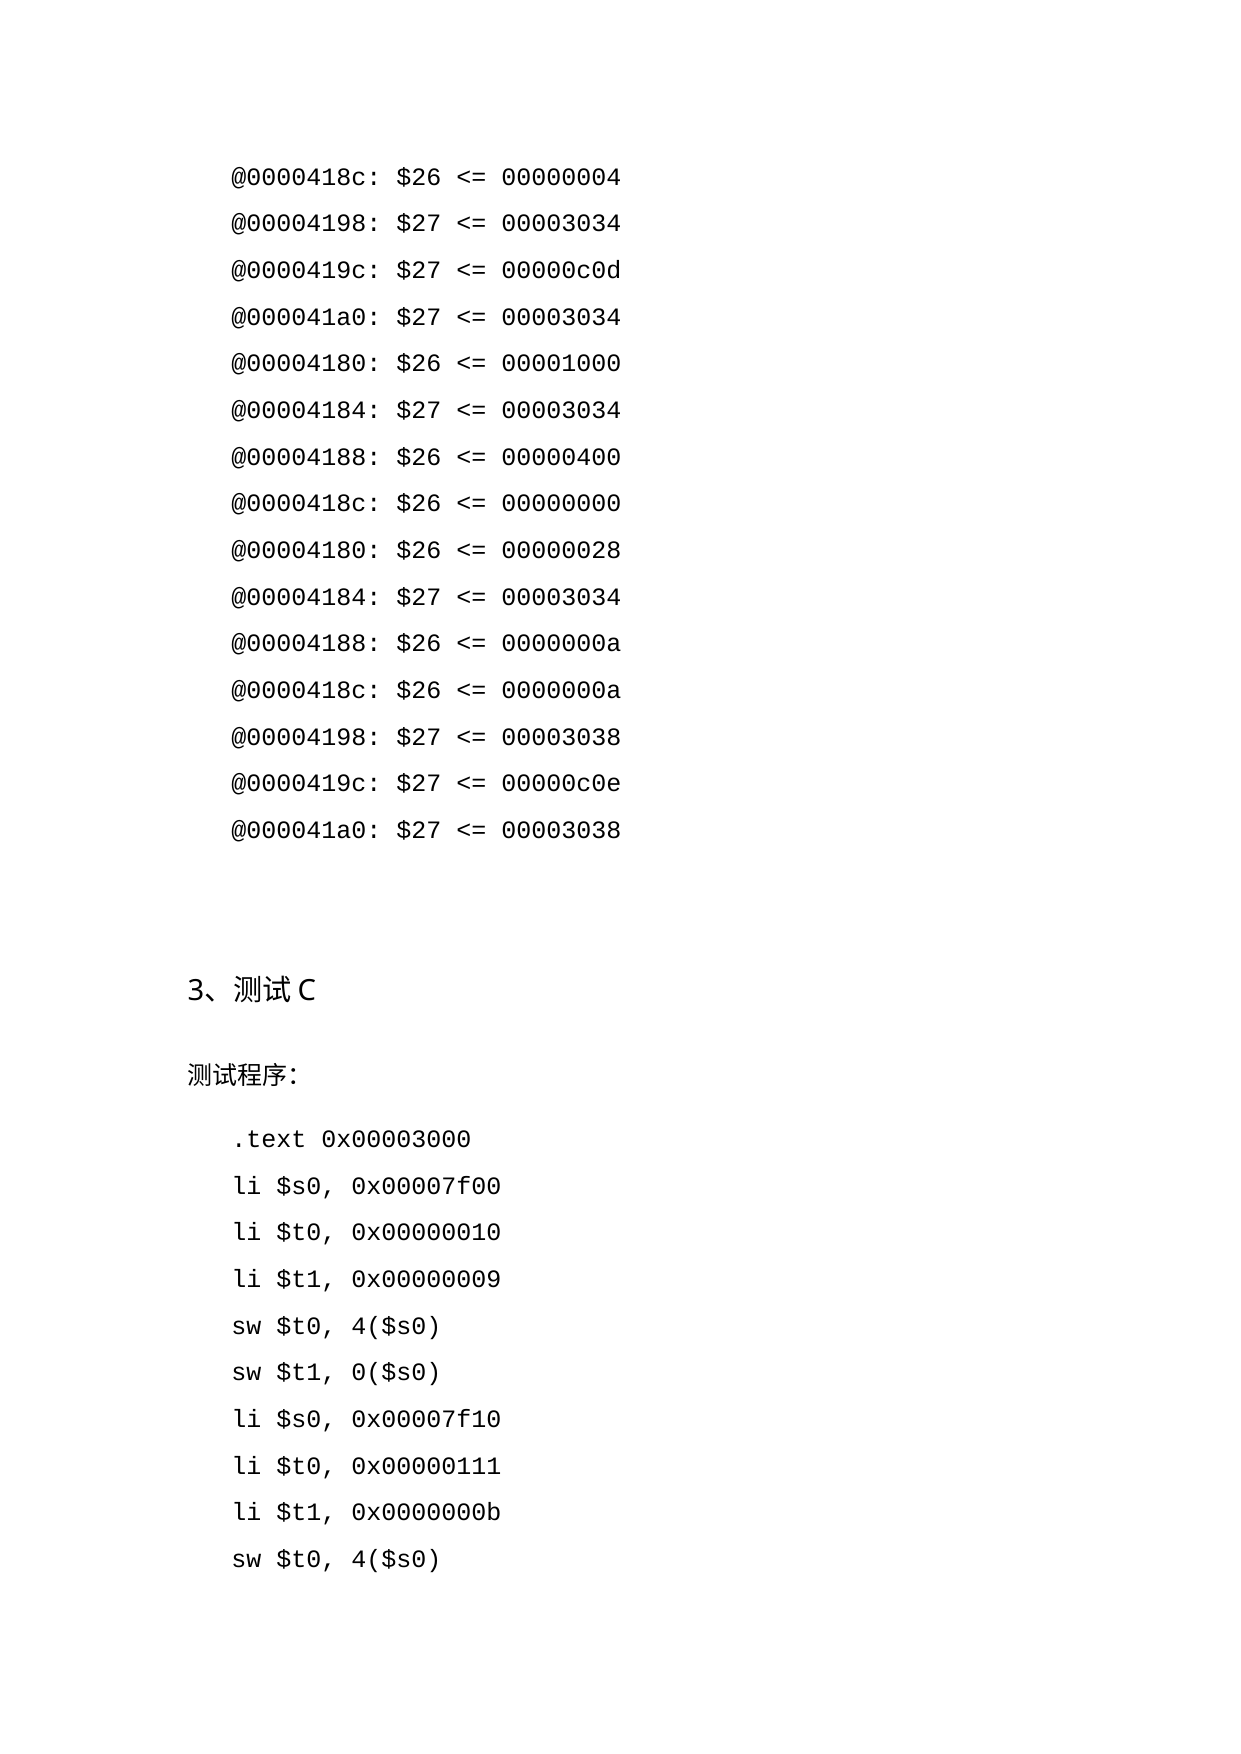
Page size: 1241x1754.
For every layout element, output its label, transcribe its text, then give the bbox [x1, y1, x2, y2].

text 3、测试C [187, 955, 1053, 1020]
text @0000418c: $26 <= 00000004 [231, 162, 1053, 194]
text @0000418c: $26 <= 0000000a [231, 675, 1053, 708]
text li $t0, 0x00000111 [231, 1451, 1053, 1484]
text @00004180: $26 <= 00000028 [231, 535, 1053, 568]
text sw $t0, 4($s0) [231, 1544, 1053, 1577]
text @00004198: $27 <= 00003038 [231, 722, 1053, 754]
text @00004184: $27 <= 00003034 [231, 582, 1053, 614]
text li $s0, 0x00007f10 [231, 1404, 1053, 1437]
text .text 0x00003000 [231, 1124, 1053, 1157]
text @0000418c: $26 <= 00000000 [231, 489, 1053, 521]
text @000041a0: $27 <= 00003038 [231, 815, 1053, 848]
text li $t1, 0x00000009 [231, 1264, 1053, 1297]
text 测试程序： [187, 1041, 1053, 1106]
text sw $t1, 0($s0) [231, 1358, 1053, 1390]
text @000041a0: $27 <= 00003034 [231, 302, 1053, 334]
text @00004184: $27 <= 00003034 [231, 395, 1053, 428]
text @00004188: $26 <= 0000000a [231, 629, 1053, 661]
text @00004198: $27 <= 00003034 [231, 209, 1053, 241]
text li $t0, 0x00000010 [231, 1218, 1053, 1250]
text li $t1, 0x0000000b [231, 1498, 1053, 1530]
text @00004188: $26 <= 00000400 [231, 442, 1053, 474]
text @0000419c: $27 <= 00000c0d [231, 255, 1053, 288]
text sw $t0, 4($s0) [231, 1311, 1053, 1344]
text li $s0, 0x00007f00 [231, 1171, 1053, 1204]
text @00004180: $26 <= 00001000 [231, 349, 1053, 381]
text @0000419c: $27 <= 00000c0e [231, 769, 1053, 801]
